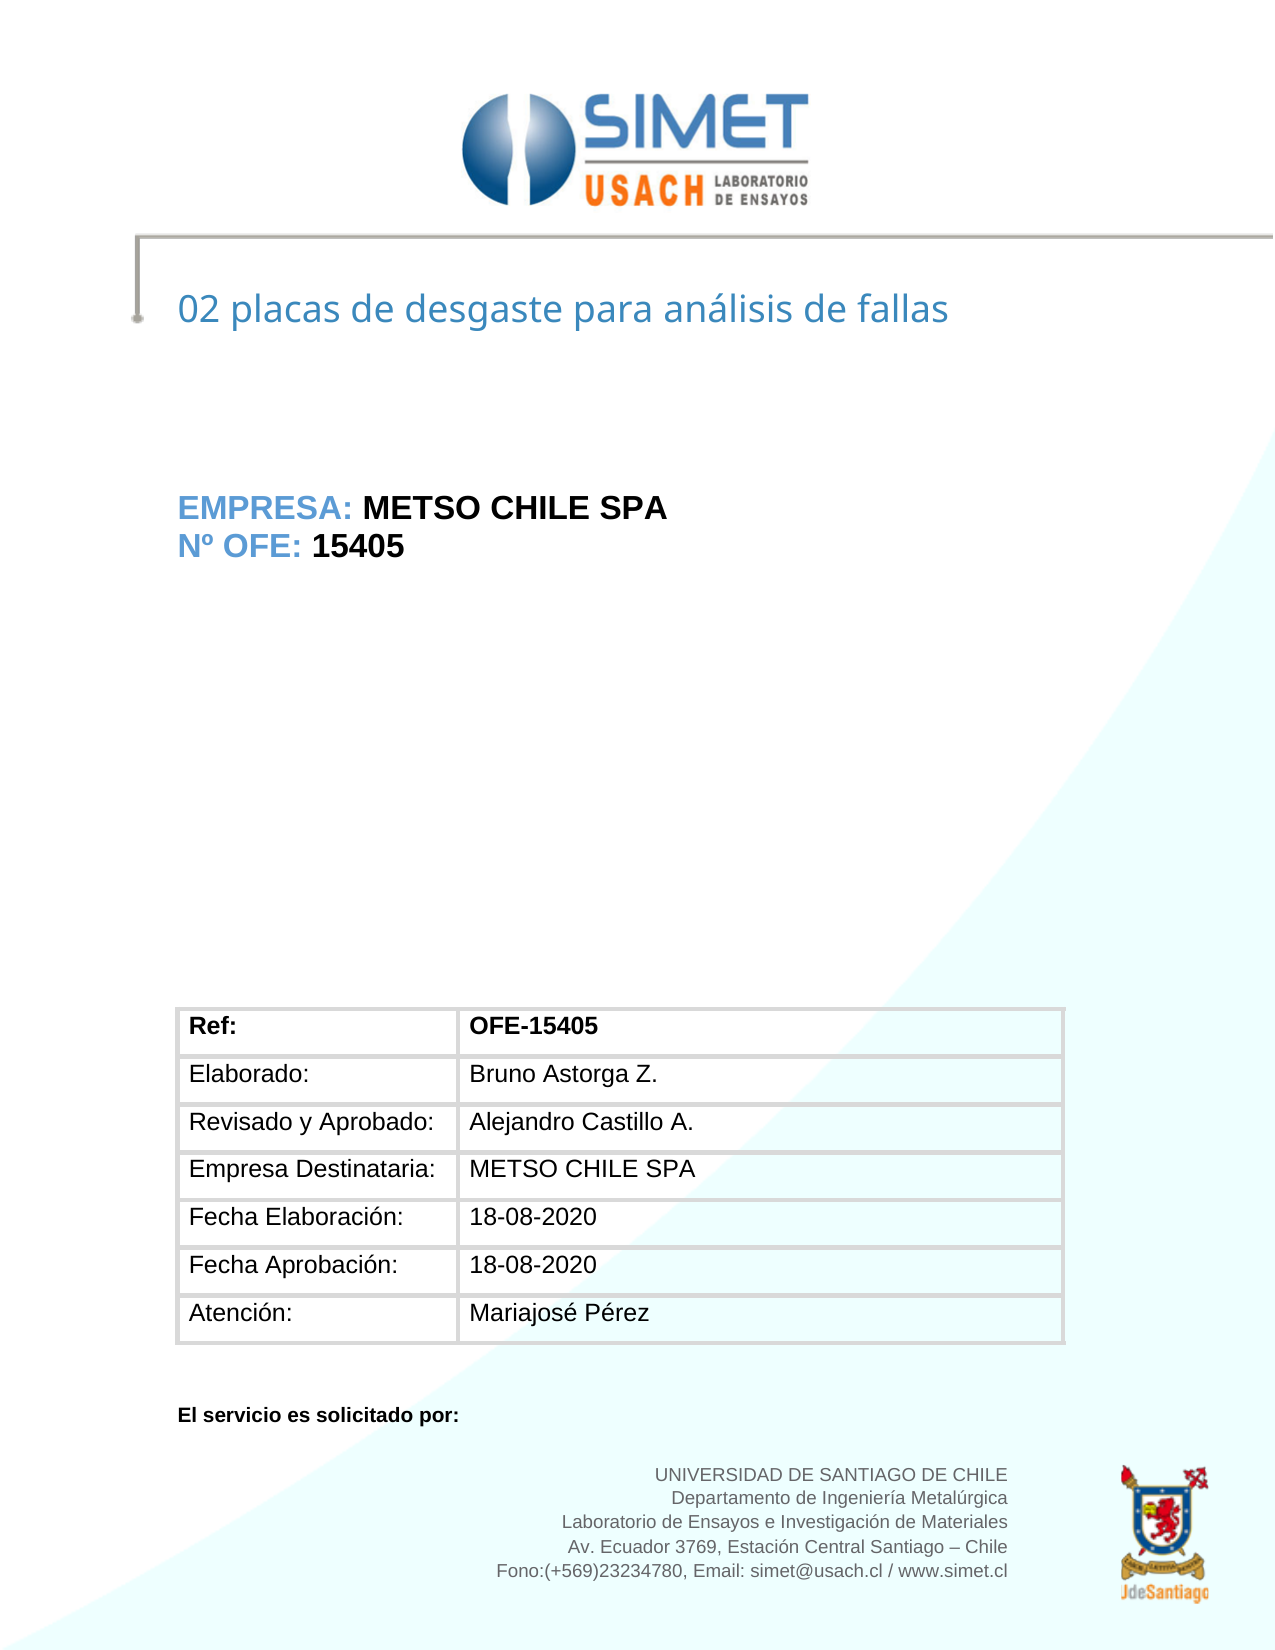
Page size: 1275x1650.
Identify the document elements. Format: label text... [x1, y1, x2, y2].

picture [1118, 1464, 1207, 1603]
table_cell 18-08-2020 [460, 1250, 1061, 1293]
table_header Ref: [180, 1011, 456, 1054]
table_cell Alejandro Castillo A. [460, 1107, 1061, 1150]
text 02 placas de desgaste para análisis de fallas [177, 282, 1063, 333]
table_cell Elaborado: [180, 1059, 456, 1102]
table_cell Fecha Elaboración: [180, 1202, 456, 1245]
table_cell Fecha Aprobación: [180, 1250, 456, 1293]
table_cell 18-08-2020 [460, 1202, 1061, 1245]
text Nº OFE: 15405 [177, 526, 1063, 565]
table_cell Revisado y Aprobado: [180, 1107, 456, 1150]
table_cell Empresa Destinataria: [180, 1155, 456, 1197]
table_cell Atención: [180, 1298, 456, 1341]
table_cell Mariajosé Pérez [460, 1298, 1061, 1341]
picture [127, 226, 1273, 329]
table_cell Bruno Astorga Z. [460, 1059, 1061, 1102]
picture [447, 73, 828, 225]
table_header OFE-15405 [460, 1011, 1061, 1054]
text EMPRESA: METSO CHILE SPA [177, 488, 1063, 526]
table_cell METSO CHILE SPA [460, 1155, 1061, 1197]
text El servicio es solicitado por: [177, 1403, 1063, 1427]
